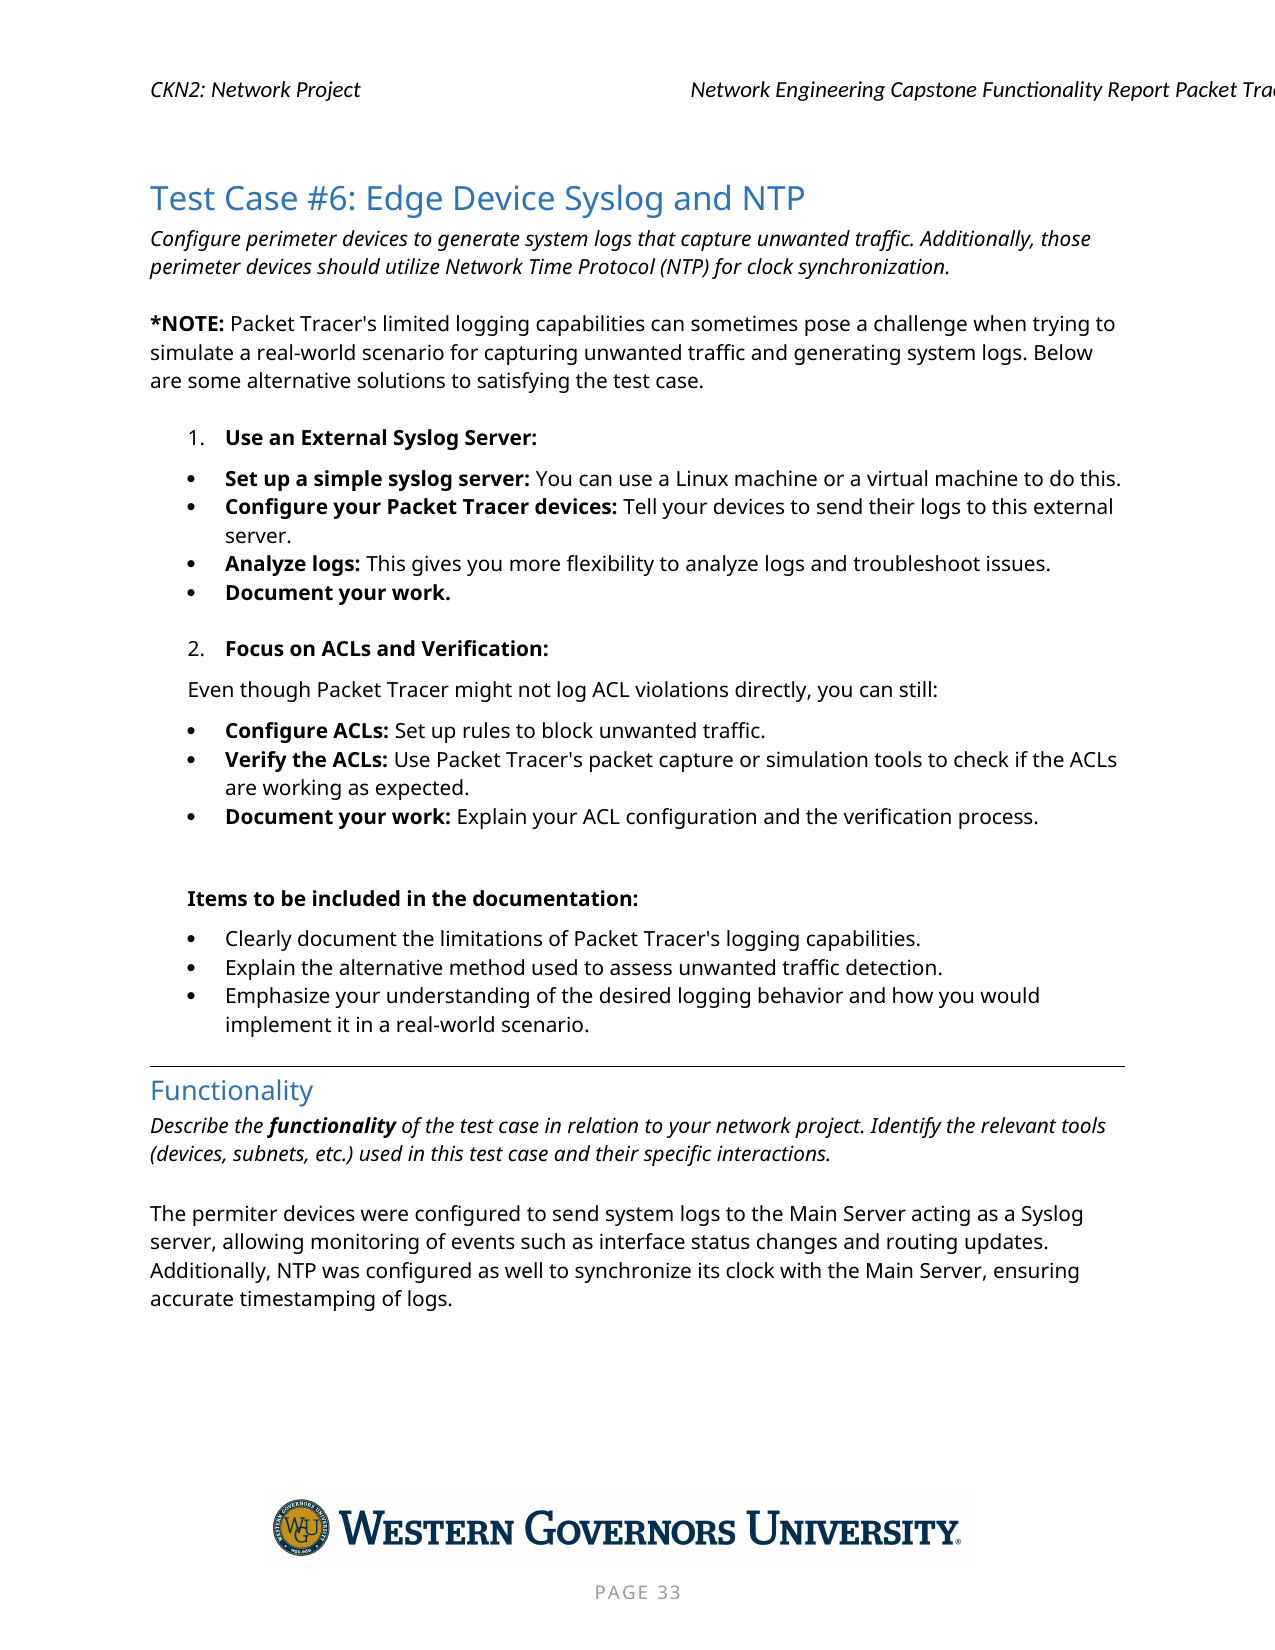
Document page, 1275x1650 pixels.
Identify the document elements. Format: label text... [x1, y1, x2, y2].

subtitle Test Case #6: Edge Device Syslog and NTP [150, 175, 1125, 220]
text *NOTE: Packet Tracer's limited logging capabilities can sometimes pose a challenge when trying to simulate a real-world scenario for capturing unwanted traffic and generating system logs. Below are some alternative solutions to satisfying the test case. [150, 309, 1125, 394]
list Document your work. [187, 578, 1125, 606]
text Configure perimeter devices to generate system logs that capture unwanted traffic. Additionally, those perimeter devices should utilize Network Time Protocol (NTP) for clock synchronization. [150, 224, 1125, 281]
list Configure ACLs: Set up rules to block unwanted traffic. [187, 716, 1125, 745]
picture [263, 1488, 974, 1567]
list Document your work: Explain your ACL configuration and the verification process. [187, 802, 1125, 830]
text Items to be included in the documentation: [150, 884, 1125, 912]
list Focus on ACLs and Verification: [187, 634, 1125, 663]
list Configure your Packet Tracer devices: Tell your devices to send their logs to this external server. [187, 492, 1125, 549]
subtitle Functionality [150, 1071, 1125, 1108]
list Emphasize your understanding of the desired logging behavior and how you would implement it in a real-world scenario. [187, 981, 1125, 1038]
list Analyze logs: This gives you more flexibility to analyze logs and troubleshoot issues. [187, 549, 1125, 578]
list Use an External Syslog Server: [187, 423, 1125, 451]
list Clearly document the limitations of Packet Tracer's logging capabilities. [187, 924, 1125, 953]
text The permiter devices were configured to send system logs to the Main Server acting as a Syslog server, allowing monitoring of events such as interface status changes and routing updates. Additionally, NTP was configured as well to synchronize its clock with the Main Server, ensuring accurate timestamping of logs. [150, 1199, 1125, 1313]
list Explain the alternative method used to assess unwanted traffic detection. [187, 953, 1125, 981]
text Describe the functionality of the test case in relation to your network project. Identify the relevant tools (devices, subnets, etc.) used in this test case and their specific interactions. [150, 1111, 1125, 1168]
list Verify the ACLs: Use Packet Tracer's packet capture or simulation tools to check if the ACLs are working as expected. [187, 745, 1125, 802]
list Set up a simple syslog server: You can use a Linux machine or a virtual machine to do this. [187, 464, 1125, 492]
text Even though Packet Tracer might not log ACL violations directly, you can still: [150, 676, 1125, 704]
